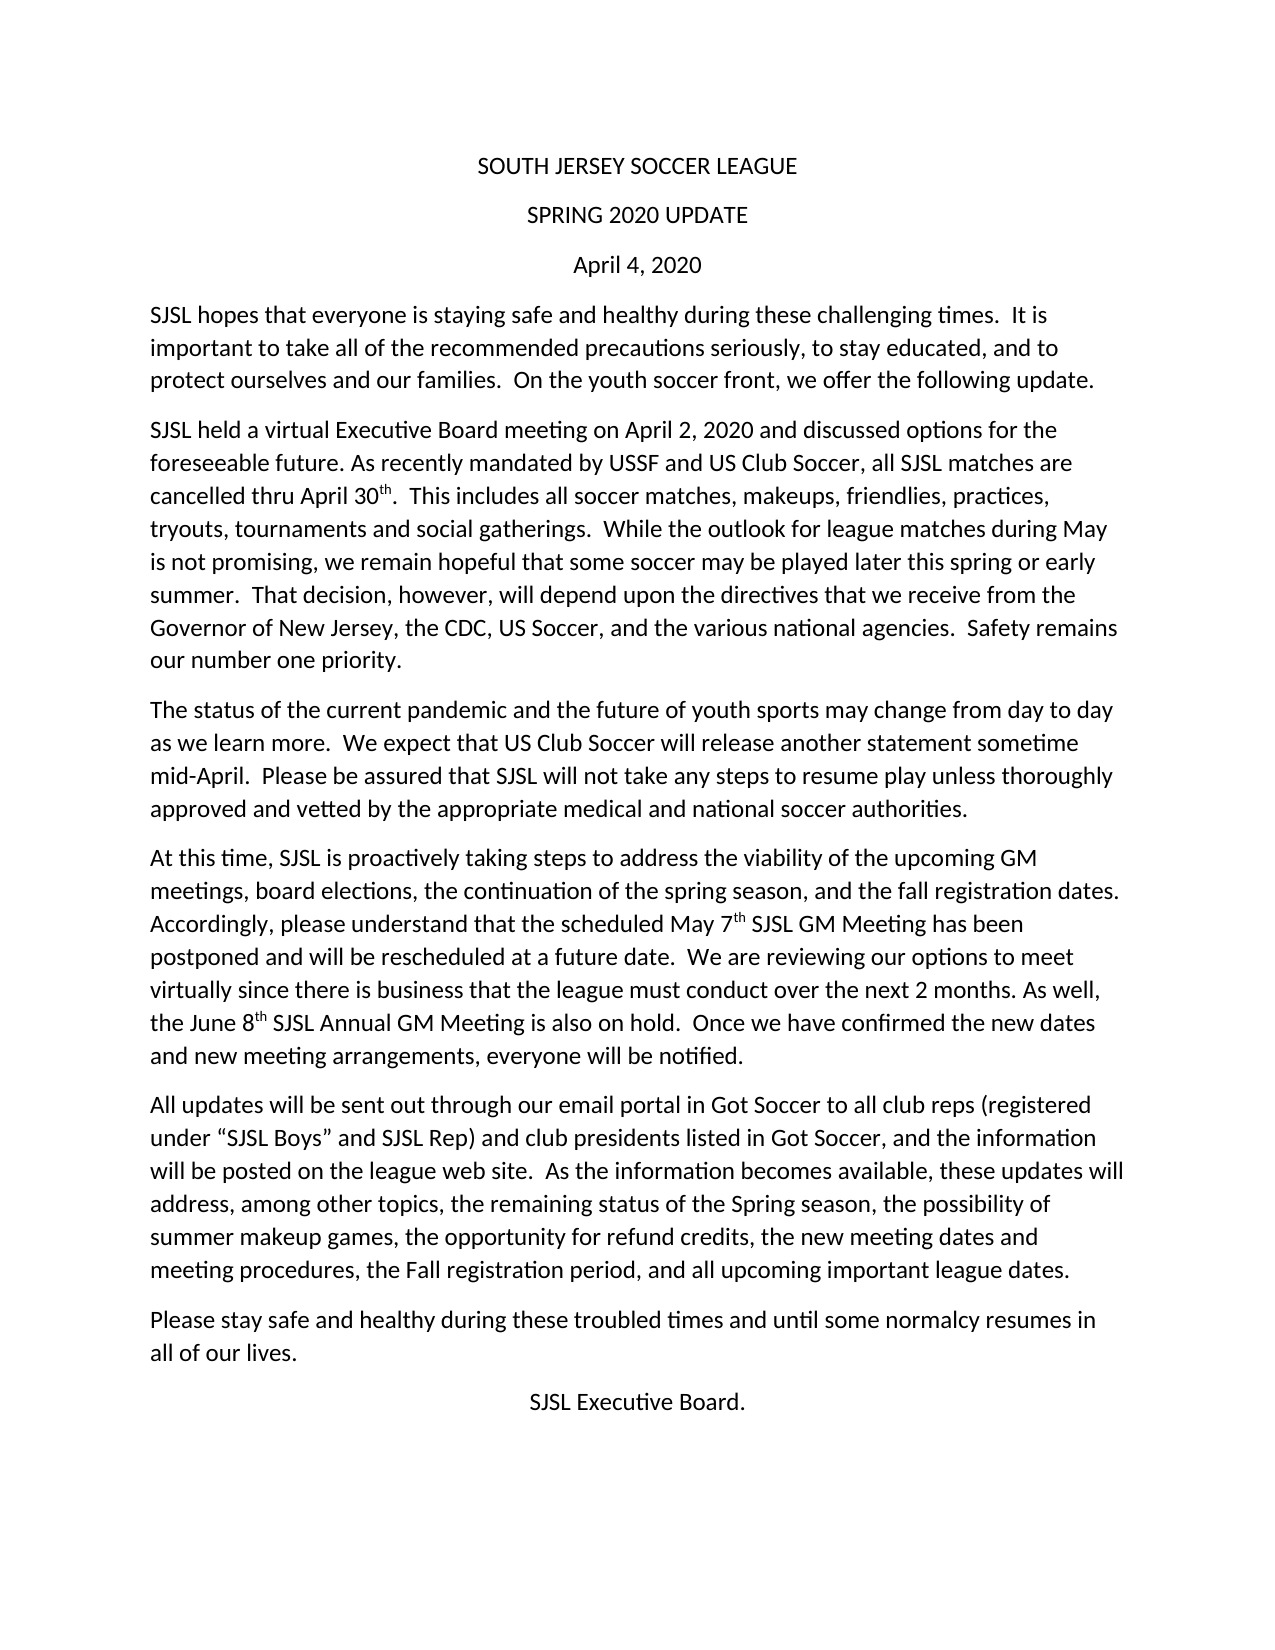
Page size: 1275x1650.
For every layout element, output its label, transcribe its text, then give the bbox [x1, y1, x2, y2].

text SJSL Executive Board. [150, 1386, 1125, 1417]
text At this time, SJSL is proactively taking steps to address the viability of the upcoming GM meetings, board elections, the continuation of the spring season, and the fall registration dates. Accordingly, please understand that the scheduled May 7th SJSL GM Meeting has been postponed and will be rescheduled at a future date. We are reviewing our options to meet virtually since there is business that the league must conduct over the next 2 months. As well, the June 8th SJSL Annual GM Meeting is also on hold. Once we have confirmed the new dates and new meeting arrangements, everyone will be notified. [150, 842, 1125, 1071]
text SJSL held a virtual Executive Board meeting on April 2, 2020 and discussed options for the foreseeable future. As recently mandated by USSF and US Club Soccer, all SJSL matches are cancelled thru April 30th. This includes all soccer matches, makeups, friendlies, practices, tryouts, tournaments and social gatherings. While the outlook for league matches during May is not promising, we remain hopeful that some soccer may be played later this spring or early summer. That decision, however, will depend upon the directives that we receive from the Governor of New Jersey, the CDC, US Soccer, and the various national agencies. Safety remains our number one priority. [150, 414, 1125, 675]
text The status of the current pandemic and the future of youth sports may change from day to day as we learn more. We expect that US Club Soccer will release another statement sometime mid-April. Please be assured that SJSL will not take any steps to resume play unless thoroughly approved and vetted by the appropriate medical and national soccer authorities. [150, 694, 1125, 823]
text April 4, 2020 [150, 249, 1125, 280]
text SJSL hopes that everyone is staying safe and healthy during these challenging times. It is important to take all of the recommended precautions seriously, to stay educated, and to protect ourselves and our families. On the youth soccer front, we offer the following update. [150, 299, 1125, 395]
text Please stay safe and healthy during these troubled times and until some normalcy resumes in all of our lives. [150, 1304, 1125, 1367]
text SPRING 2020 UPDATE [150, 199, 1125, 230]
text SOUTH JERSEY SOCCER LEAGUE [150, 150, 1125, 181]
text All updates will be sent out through our email portal in Got Soccer to all club reps (registered under “SJSL Boys” and SJSL Rep) and club presidents listed in Got Soccer, and the information will be posted on the league web site. As the information becomes available, these updates will address, among other topics, the remaining status of the Spring season, the possibility of summer makeup games, the opportunity for refund credits, the new meeting dates and meeting procedures, the Fall registration period, and all upcoming important league dates. [150, 1089, 1125, 1285]
